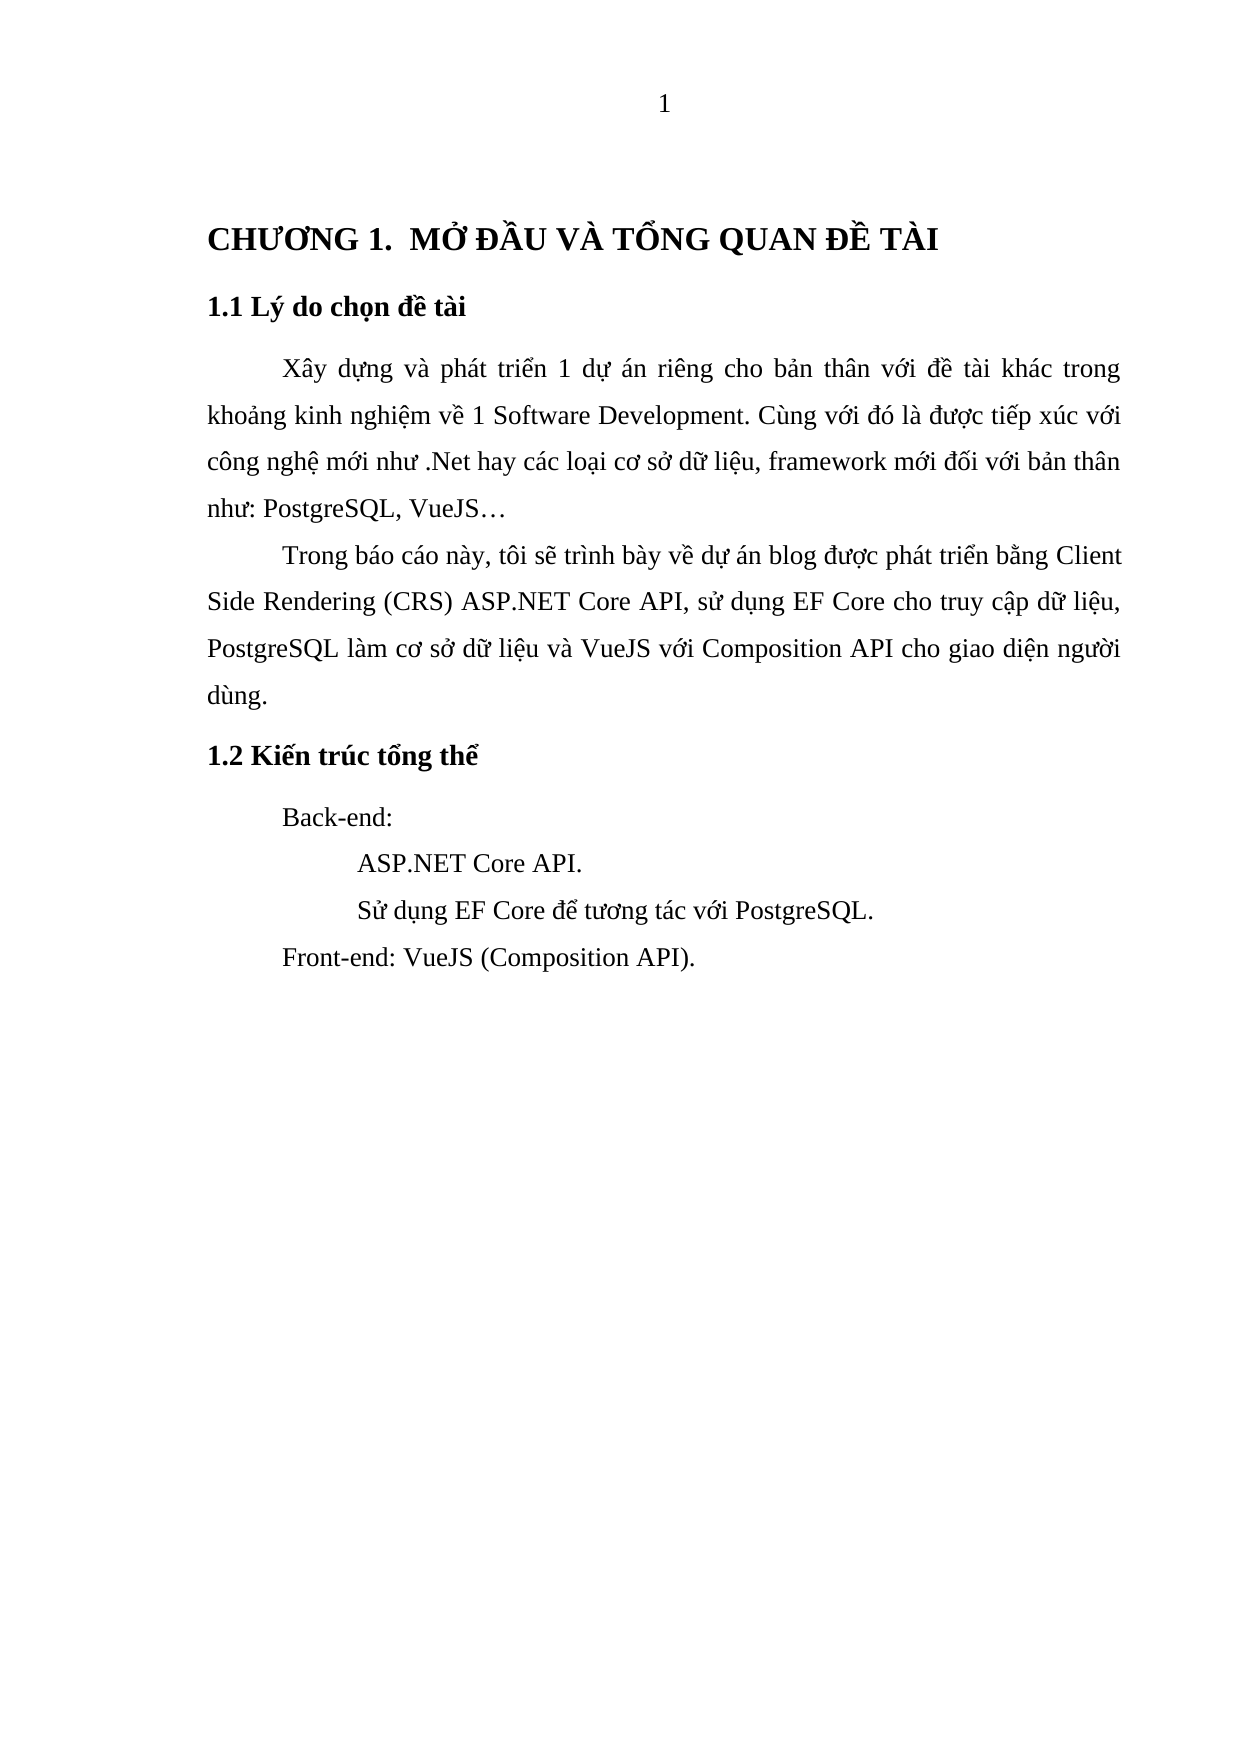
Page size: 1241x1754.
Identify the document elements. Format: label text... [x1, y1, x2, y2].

text Sử dụng EF Core để tương tác với PostgreSQL. [282, 894, 1122, 925]
text Xây dựng và phát triển 1 dự án riêng cho bản thân với đề tài khác trong khoảng kinh nghiệm về 1 Software Development. Cùng với đó là được tiếp xúc với công nghệ mới như .Net hay các loại cơ sở dữ liệu, framework mới đối với bản thân như: PostgreSQL, VueJS… [207, 352, 1122, 523]
subtitle Lý do chọn đề tài [207, 289, 1122, 323]
text ASP.NET Core API. [282, 847, 1122, 878]
text Front-end: VueJS (Composition API). [207, 941, 1122, 972]
subtitle MỞ ĐẦU VÀ TỔNG QUAN ĐỀ TÀI [207, 219, 1122, 258]
text Back-end: [207, 801, 1122, 832]
text Trong báo cáo này, tôi sẽ trình bày về dự án blog được phát triển bằng Client Side Rendering (CRS) ASP.NET Core API, sử dụng EF Core cho truy cập dữ liệu, PostgreSQL làm cơ sở dữ liệu và VueJS với Composition API cho giao diện người dùng. [207, 539, 1122, 710]
subtitle Kiến trúc tổng thể [207, 738, 1122, 771]
